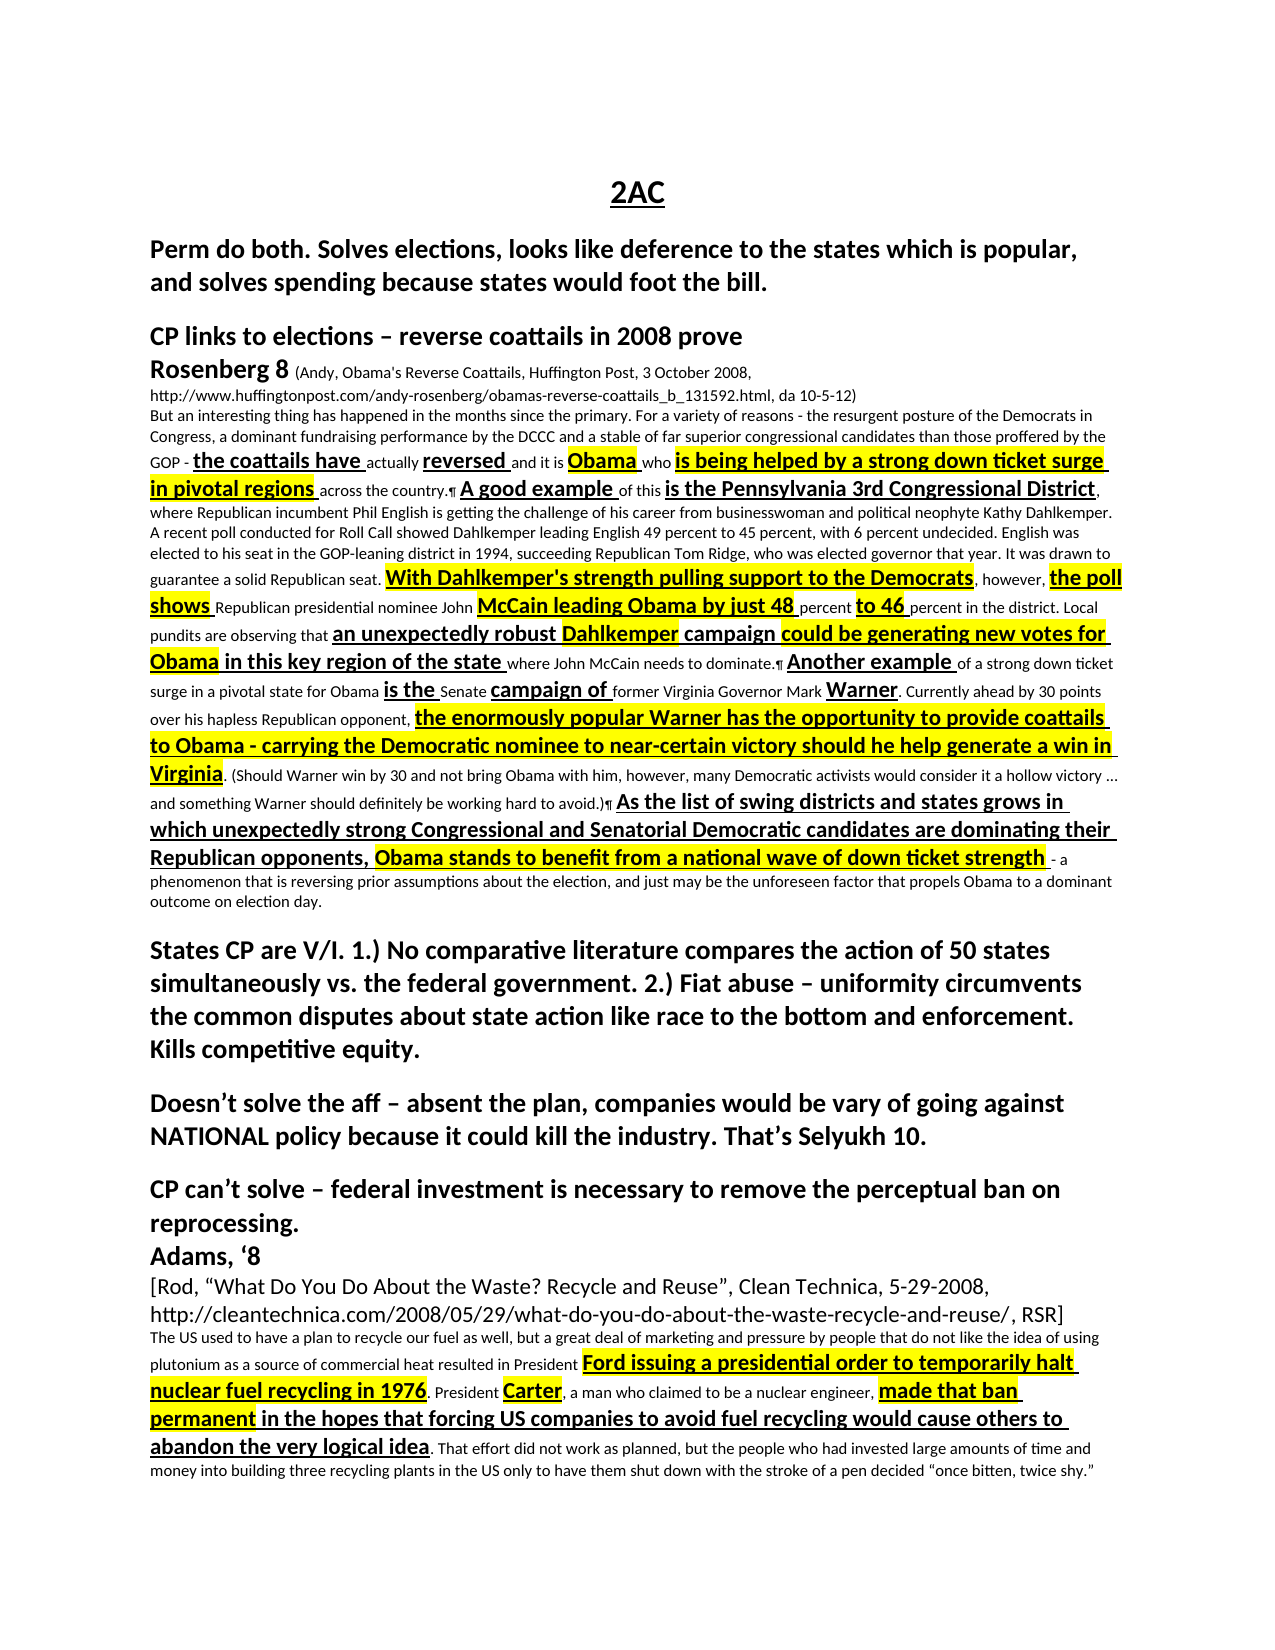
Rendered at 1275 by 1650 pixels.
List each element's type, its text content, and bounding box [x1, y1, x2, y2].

text [Rod, “What Do You Do About the Waste? Recycle and Reuse”, Clean Technica, 5-29-2008, [150, 1272, 1125, 1300]
subtitle States CP are V/I. 1.) No comparative literature compares the action of 50 states simultaneously vs. the federal government. 2.) Fiat abuse – uniformity circumvents the common disputes about state action like race to the bottom and enforcement. Kills competitive equity. [150, 933, 1125, 1065]
subtitle CP can’t solve – federal investment is necessary to remove the perceptual ban on reprocessing. [150, 1173, 1125, 1239]
text But an interesting thing has happened in the months since the primary. For a variety of reasons - the resurgent posture of the Democrats in Congress, a dominant fundraising performance by the DCCC and a stable of far superior congressional candidates than those proffered by the GOP - the coattails have actually reversed and it is Obama who is being helped by a strong down ticket surge in pivotal regions across the country.¶ A good example of this is the Pennsylvania 3rd Congressional District, where Republican incumbent Phil English is getting the challenge of his career from businesswoman and political neophyte Kathy Dahlkemper. A recent poll conducted for Roll Call showed Dahlkemper leading English 49 percent to 45 percent, with 6 percent undecided. English was elected to his seat in the GOP-leaning district in 1994, succeeding Republican Tom Ridge, who was elected governor that year. It was drawn to guarantee a solid Republican seat. With Dahlkemper's strength pulling support to the Democrats, however, the poll shows Republican presidential nominee John McCain leading Obama by just 48 percent to 46 percent in the district. Local pundits are observing that an unexpectedly robust Dahlkemper campaign could be generating new votes for Obama in this key region of the state where John McCain needs to dominate.¶ Another example of a strong down ticket surge in a pivotal state for Obama is the Senate campaign of former Virginia Governor Mark Warner. Currently ahead by 30 points over his hapless Republican opponent, the enormously popular Warner has the opportunity to provide coattails to Obama - carrying the Democratic nominee to near-certain victory should he help generate a win in Virginia. (Should Warner win by 30 and not bring Obama with him, however, many Democratic activists would consider it a hollow victory ... and something Warner should definitely be working hard to avoid.)¶ As the list of swing districts and states grows in which unexpectedly strong Congressional and Senatorial Democratic candidates are dominating their Republican opponents, Obama stands to benefit from a national wave of down ticket strength - a phenomenon that is reversing prior assumptions about the election, and just may be the unforeseen factor that propels Obama to a dominant outcome on election day. [150, 406, 1125, 912]
subtitle Doesn’t solve the aff – absent the plan, companies would be vary of going against NATIONAL policy because it could kill the industry. That’s Selyukh 10. [150, 1086, 1125, 1152]
subtitle CP links to elections – reverse coattails in 2008 prove [150, 319, 1125, 352]
subtitle 2AC [150, 171, 1125, 212]
text Rosenberg 8 (Andy, Obama's Reverse Coattails, Huffington Post, 3 October 2008, http://www.huffingtonpost.com/andy-rosenberg/obamas-reverse-coattails_b_131592.html, da 10-5-12) [150, 352, 1125, 406]
subtitle Perm do both. Solves elections, looks like deference to the states which is popular, and solves spending because states would foot the bill. [150, 232, 1125, 298]
text http://cleantechnica.com/2008/05/29/what-do-you-do-about-the-waste-recycle-and-reuse/, RSR] [150, 1300, 1125, 1328]
text Adams, ‘8 [150, 1239, 1125, 1272]
